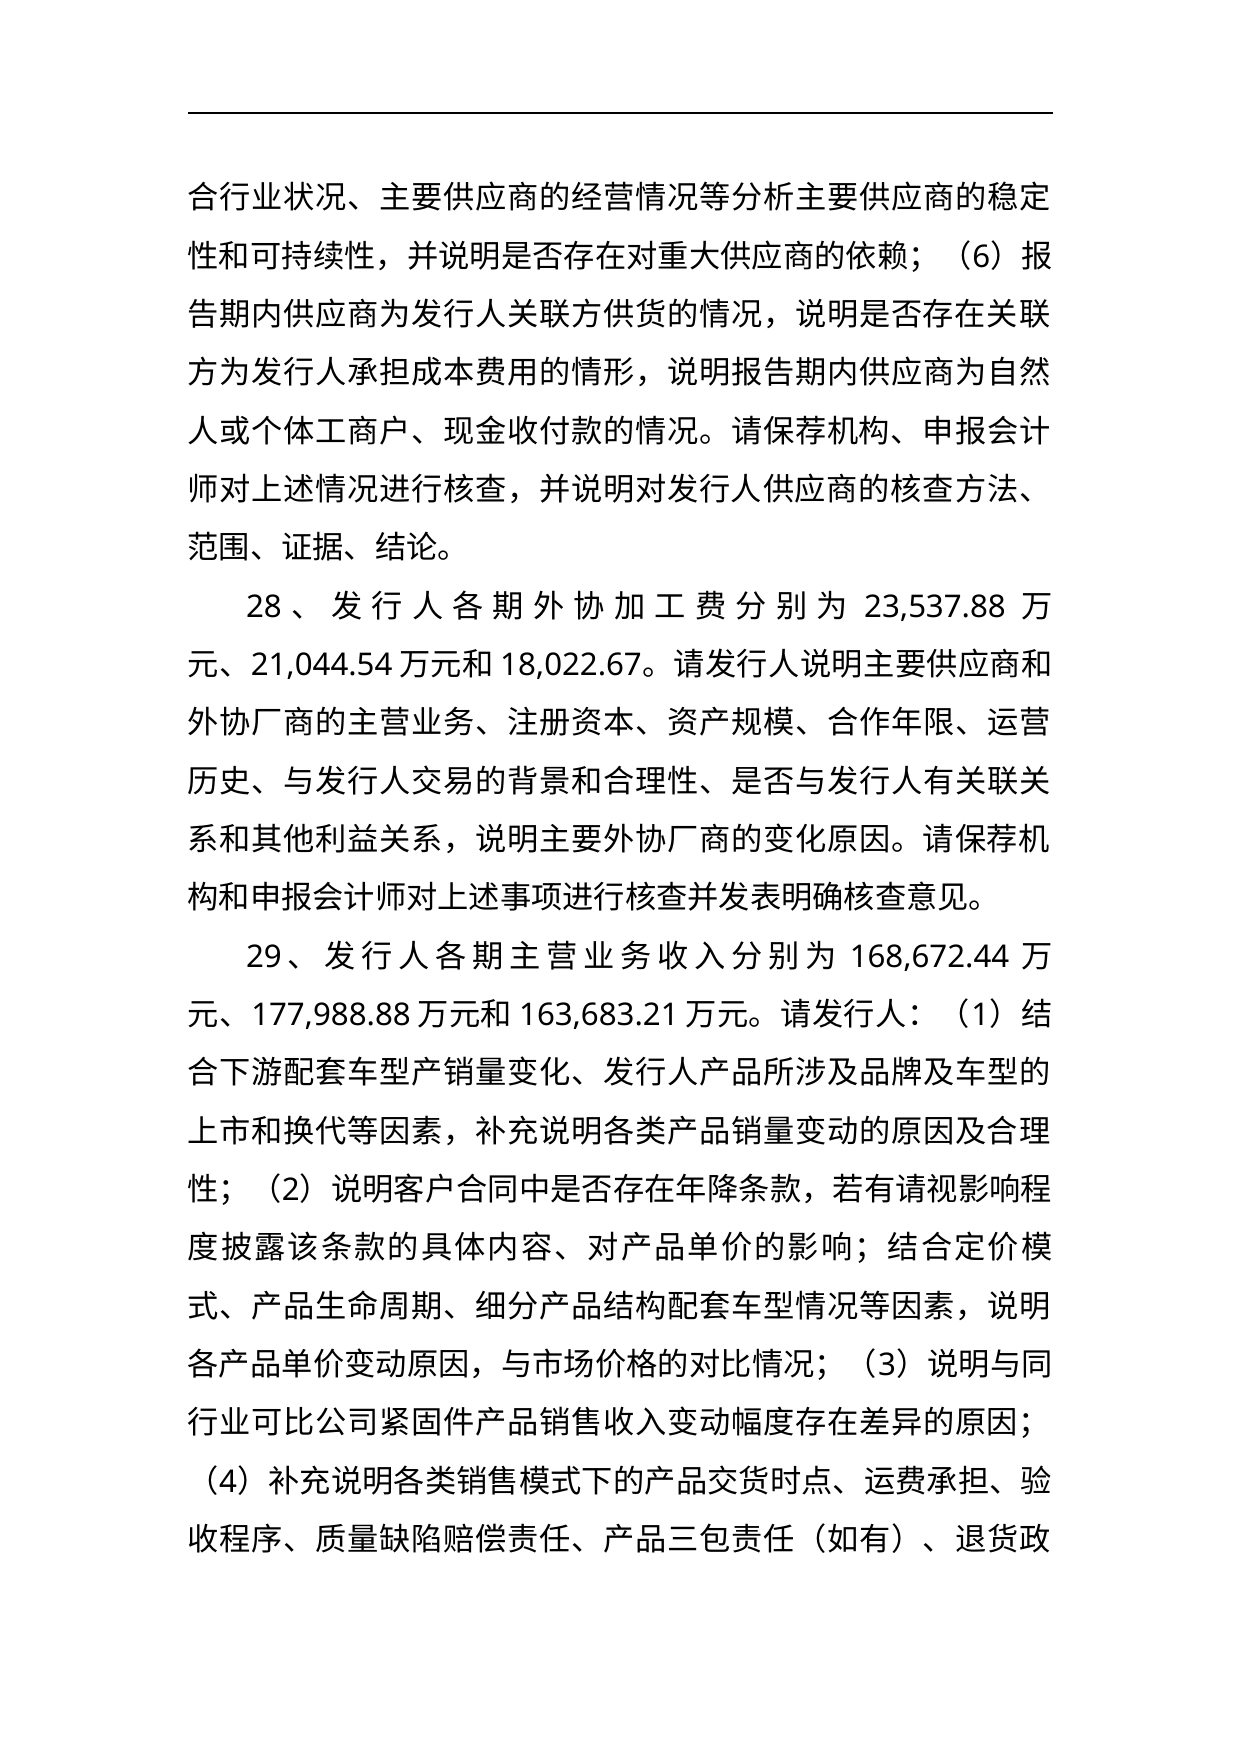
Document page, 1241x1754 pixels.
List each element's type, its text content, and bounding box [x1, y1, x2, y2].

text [187, 920, 1053, 1562]
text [187, 162, 1053, 570]
text 28、发行人各期外协加工费分别为23,537.88万元、21,044.54万元和18,022.67。请发行人说明主要供应商和外协厂商的主营业务、注册资本、资产规模、合作年限、运营历史、与发行人交易的背景和合理性、是否与发行人有关联关系和其他利益关系，说明主要外协厂商的变化原因。请保荐机构和申报会计师对上述事项进行核查并发表明确核查意见。 [187, 570, 1053, 920]
